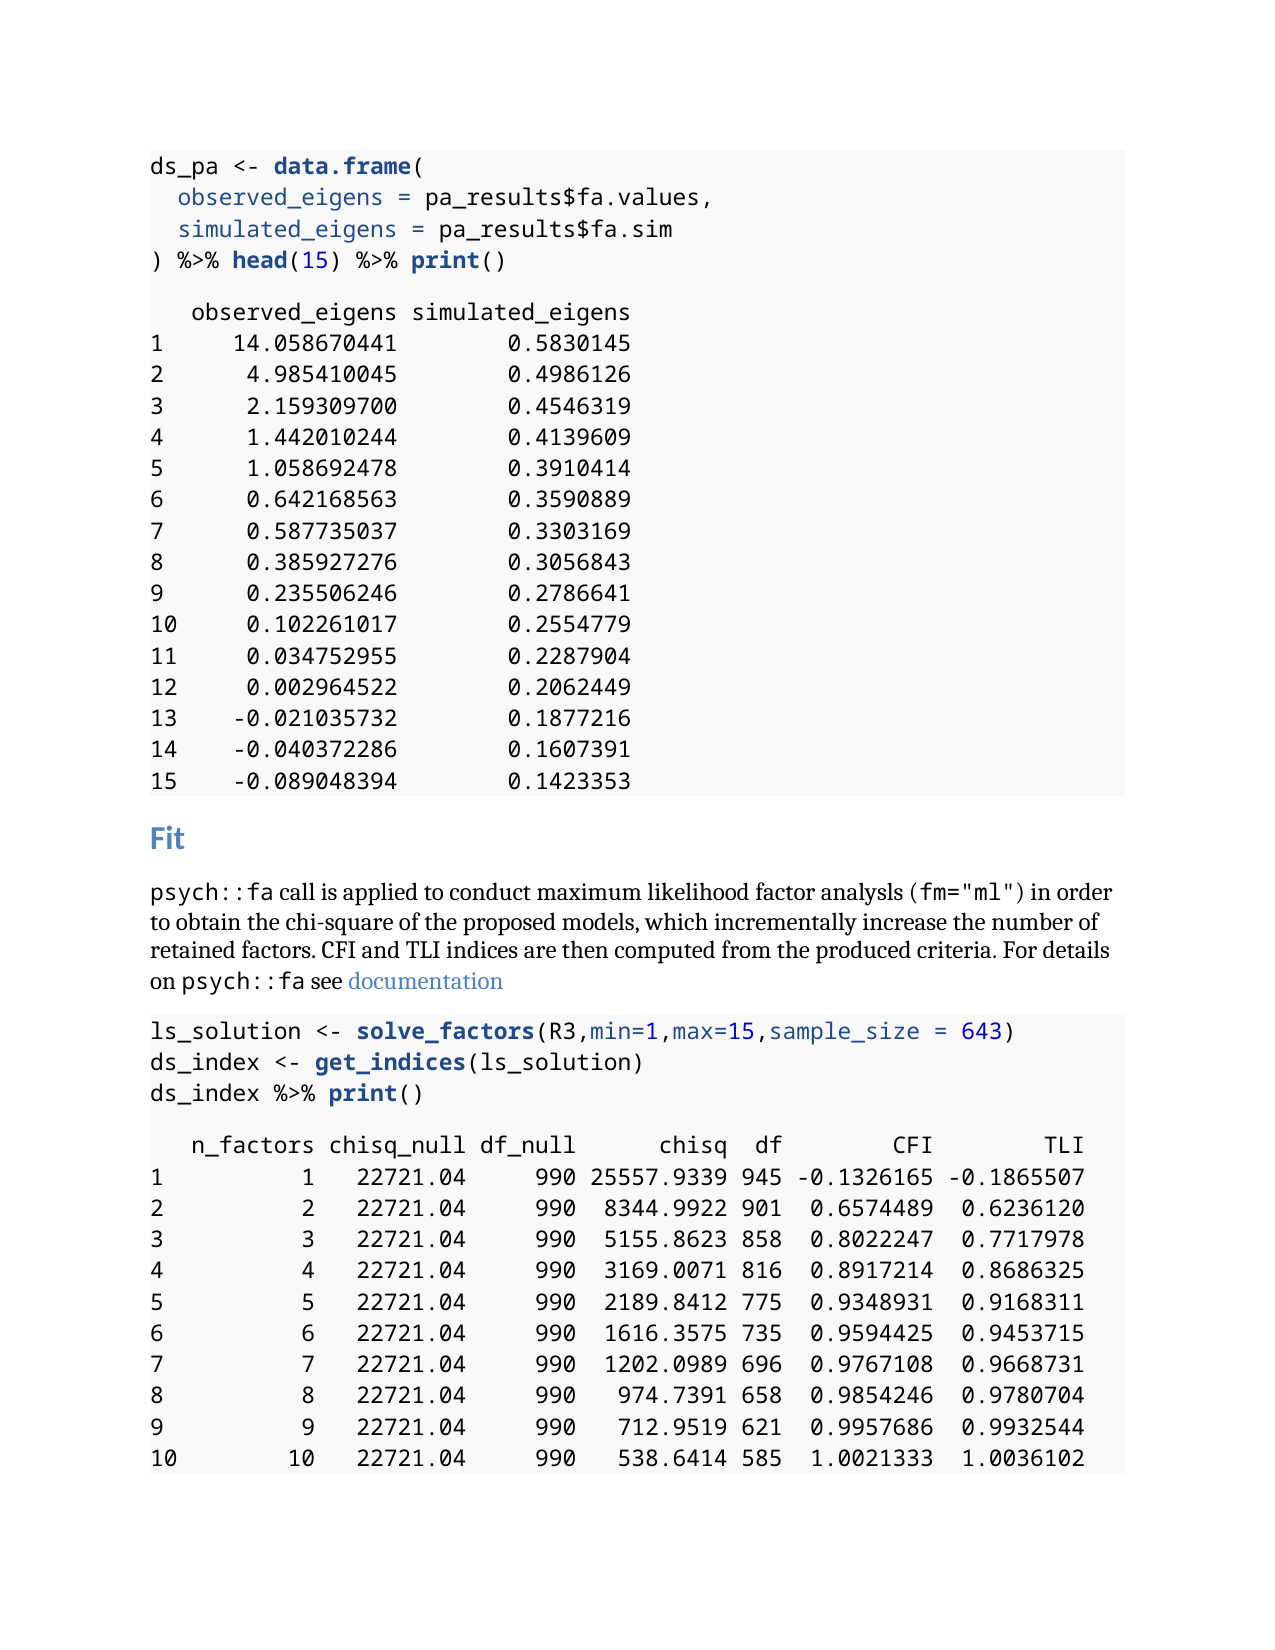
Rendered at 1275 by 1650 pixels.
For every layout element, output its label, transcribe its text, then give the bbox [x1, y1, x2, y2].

text ds_pa <- data.frame( observed_eigens = pa_results$fa.values, simulated_eigens = pa_results$fa.sim ) %>% head(15) %>% print() [150, 150, 1125, 275]
text ls_solution <- solve_factors(R3,min=1,max=15,sample_size = 643) ds_index <- get_indices(ls_solution) ds_index %>% print() [150, 1015, 1125, 1109]
subtitle Fit [150, 817, 1125, 857]
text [150, 1129, 1125, 1473]
text psych::fa call is applied to conduct maximum likelihood factor analysls (fm="ml") in order to obtain the chi-square of the proposed models, which incrementally increase the number of retained factors. CFI and TLI indices are then computed from the produced criteria. For details on psych::fa see documentation [150, 876, 1125, 996]
text observed_eigens simulated_eigens 1 14.058670441 0.5830145 2 4.985410045 0.4986126 3 2.159309700 0.4546319 4 1.442010244 0.4139609 5 1.058692478 0.3910414 6 0.642168563 0.3590889 7 0.587735037 0.3303169 8 0.385927276 0.3056843 9 0.235506246 0.2786641 10 0.102261017 0.2554779 11 0.034752955 0.2287904 12 0.002964522 0.2062449 13 -0.021035732 0.1877216 14 -0.040372286 0.1607391 15 -0.089048394 0.1423353 [150, 296, 1125, 796]
